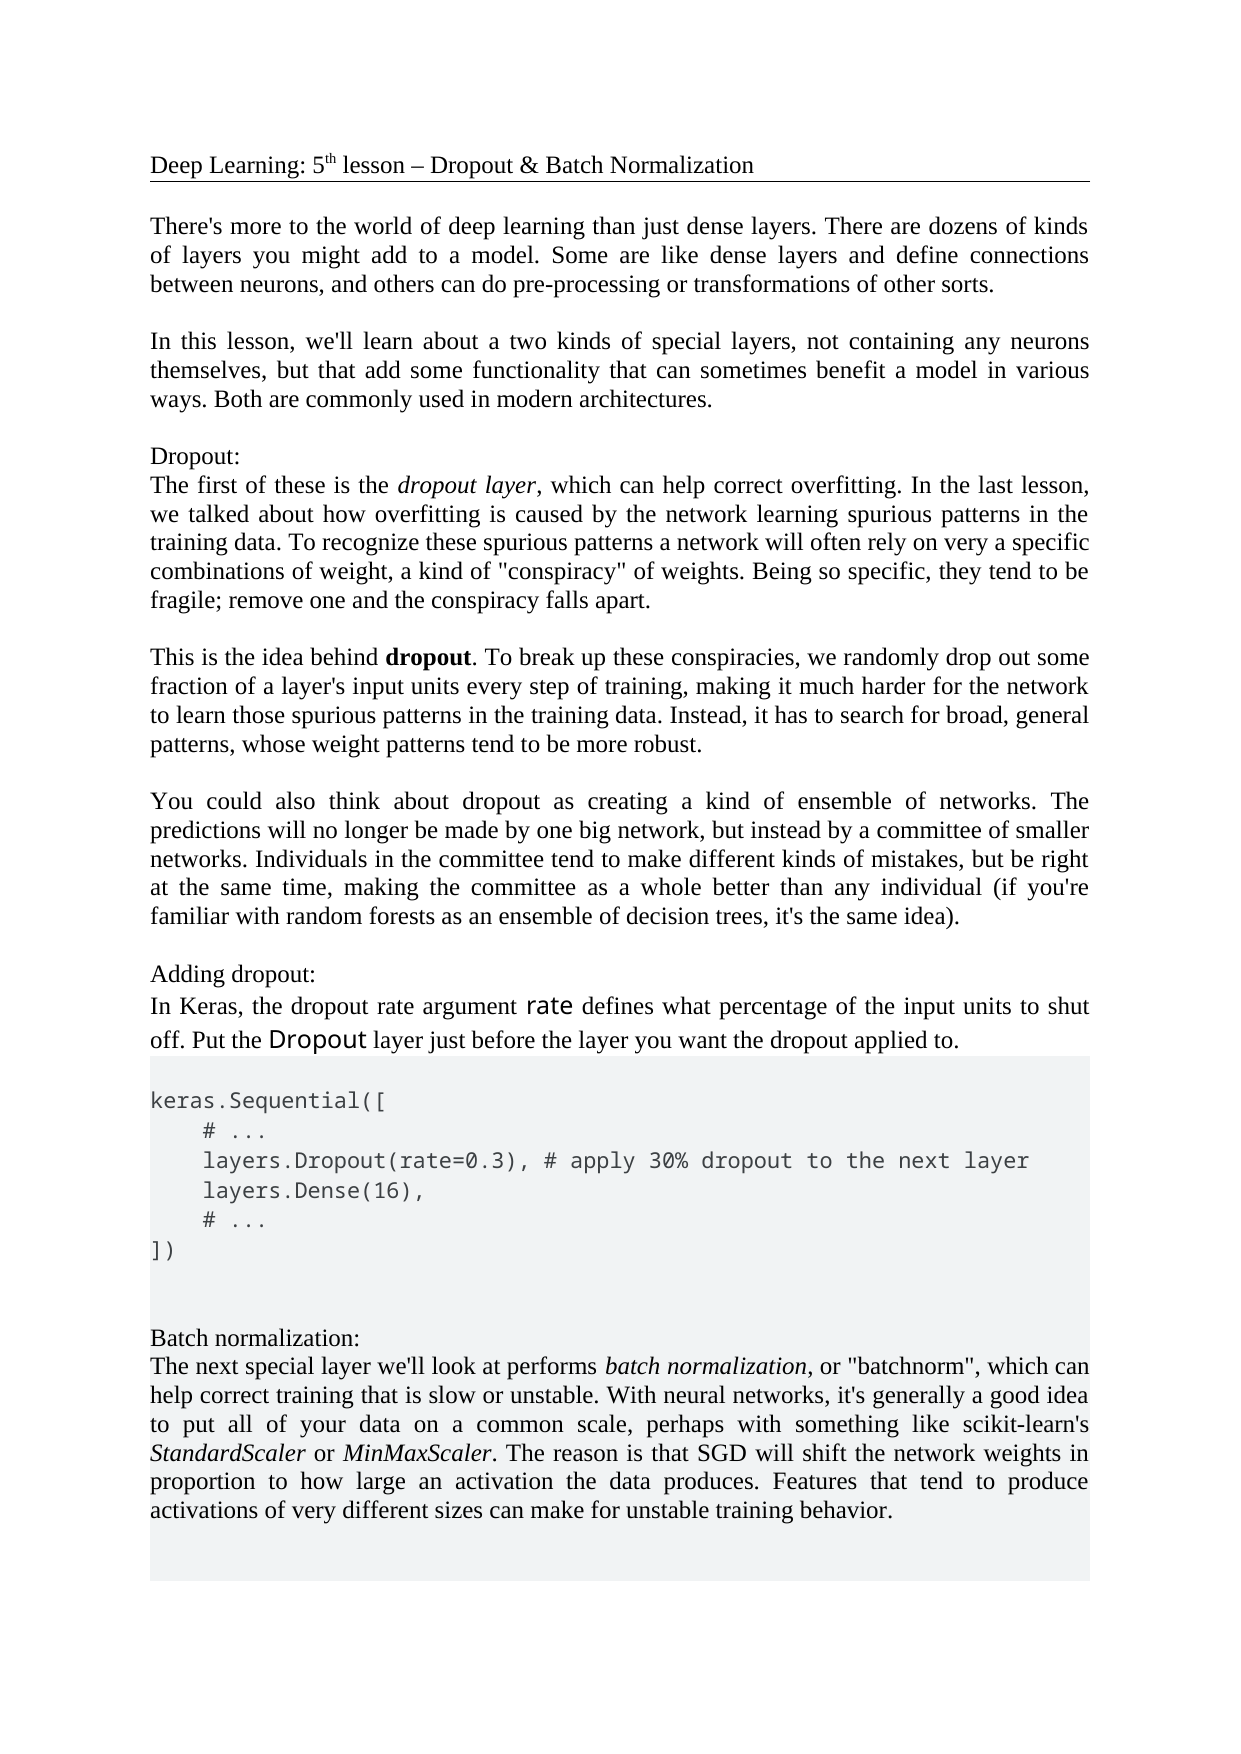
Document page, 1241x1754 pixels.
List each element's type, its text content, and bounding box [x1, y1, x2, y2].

text The next special layer we'll look at performs batch normalization, or "batchnorm", which can help correct training that is slow or unstable. With neural networks, it's generally a good idea to put all of your data on a common scale, perhaps with something like scikit-learn's StandardScaler or MinMaxScaler. The reason is that SGD will shift the network weights in proportion to how large an activation the data produces. Features that tend to produce activations of very different sizes can make for unstable training behavior. [150, 1351, 1090, 1524]
text Batch normalization: [150, 1323, 1090, 1351]
text In Keras, the dropout rate argument rate defines what percentage of the input units to shut off. Put the Dropout layer just before the layer you want the dropout applied to. [150, 987, 1090, 1056]
text layers.Dropout(rate=0.3), # apply 30% dropout to the next layer [150, 1145, 1090, 1175]
text The first of these is the dropout layer, which can help correct overfitting. In the last lesson, we talked about how overfitting is caused by the network learning spurious patterns in the training data. To recognize these spurious patterns a network will often rely on very a specific combinations of weight, a kind of "conspiracy" of weights. Being so specific, they tend to be fragile; remove one and the conspiracy falls apart. [150, 470, 1090, 614]
text In this lesson, we'll learn about a two kinds of special layers, not containing any neurons themselves, but that add some functionality that can sometimes benefit a model in various ways. Both are commonly used in modern architectures. [150, 326, 1090, 412]
text Adding dropout: [150, 959, 1090, 987]
text Dropout: [150, 441, 1090, 470]
text ]) [150, 1234, 1090, 1264]
text # ... [150, 1204, 1090, 1234]
text layers.Dense(16), [150, 1175, 1090, 1204]
text keras.Sequential([ [150, 1085, 1090, 1115]
text This is the idea behind dropout. To break up these conspiracies, we randomly drop out some fraction of a layer's input units every step of training, making it much harder for the network to learn those spurious patterns in the training data. Instead, it has to search for broad, general patterns, whose weight patterns tend to be more robust. [150, 642, 1090, 757]
text # ... [150, 1115, 1090, 1145]
text You could also think about dropout as creating a kind of ensemble of networks. The predictions will no longer be made by one big network, but instead by a committee of smaller networks. Individuals in the committee tend to make different kinds of mistakes, but be right at the same time, making the committee as a whole better than any individual (if you're familiar with random forests as an ensemble of decision trees, it's the same idea). [150, 786, 1090, 930]
text There's more to the world of deep learning than just dense layers. There are dozens of kinds of layers you might add to a model. Some are like dense layers and define connections between neurons, and others can do pre-processing or transformations of other sorts. [150, 211, 1090, 297]
text Deep Learning: 5th lesson – Dropout & Batch Normalization [150, 150, 1090, 181]
